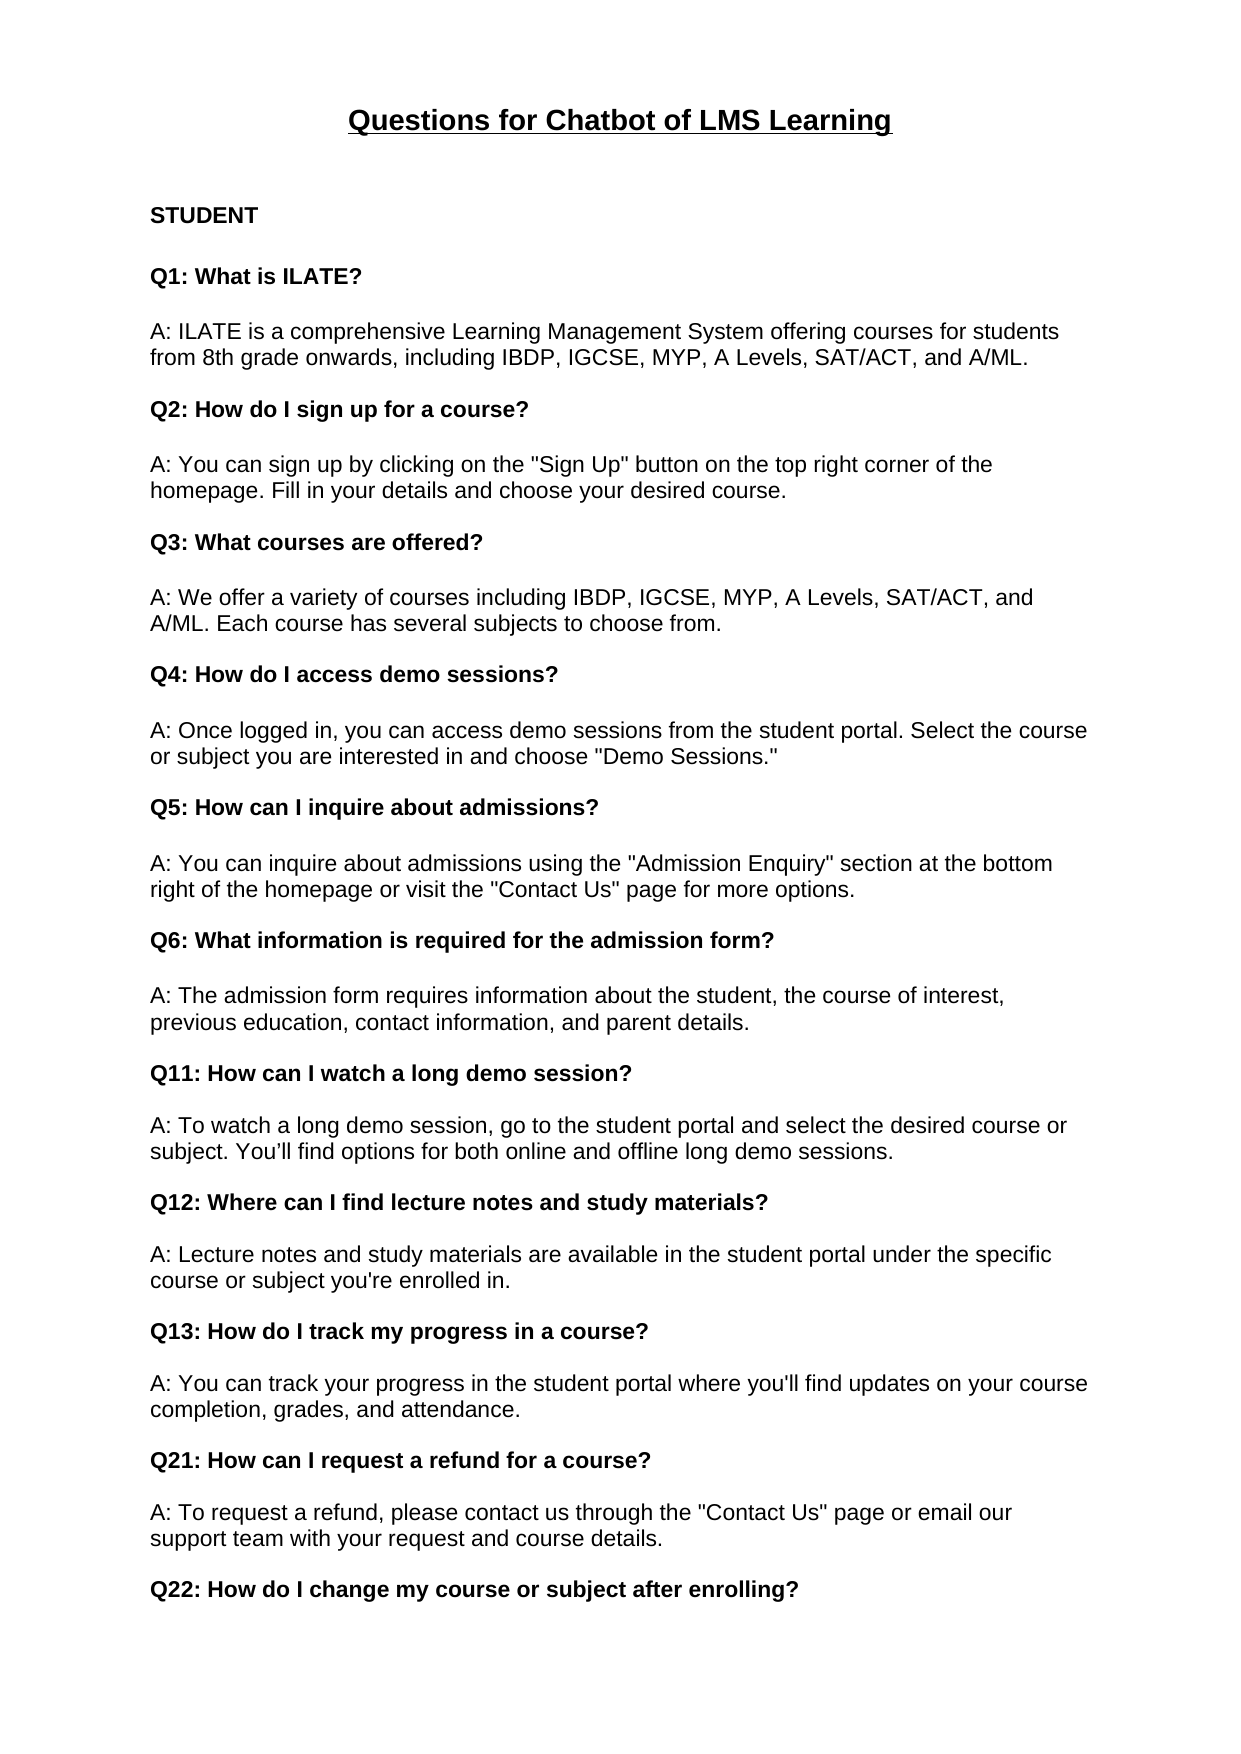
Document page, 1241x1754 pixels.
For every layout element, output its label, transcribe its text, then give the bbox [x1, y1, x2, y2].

text A: Lecture notes and study materials are available in the student portal under the specific course or subject you're enrolled in. [150, 1241, 1090, 1293]
text A: You can sign up by clicking on the "Sign Up" button on the top right corner of the homepage. Fill in your details and choose your desired course. [150, 451, 1090, 503]
text A: We offer a variety of courses including IBDP, IGCSE, MYP, A Levels, SAT/ACT, and A/ML. Each course has several subjects to choose from. [150, 584, 1090, 636]
text A: You can inquire about admissions using the "Admission Enquiry" section at the bottom right of the homepage or visit the "Contact Us" page for more options. [150, 849, 1090, 902]
text Q21: How can I request a refund for a course? [150, 1447, 1090, 1474]
text Q13: How do I track my progress in a course? [150, 1318, 1090, 1345]
text A: You can track your progress in the student portal where you'll find updates on your course completion, grades, and attendance. [150, 1370, 1090, 1422]
text Q6: What information is required for the admission form? [150, 927, 1090, 954]
text Q3: What courses are offered? [150, 528, 1090, 555]
text A: To request a refund, please contact us through the "Contact Us" page or email our support team with your request and course details. [150, 1499, 1090, 1551]
text Q12: Where can I find lecture notes and study materials? [150, 1189, 1090, 1216]
text Q11: How can I watch a long demo session? [150, 1060, 1090, 1087]
text Q2: How do I sign up for a course? [150, 396, 1090, 422]
text A: Once logged in, you can access demo sessions from the student portal. Select the course or subject you are interested in and choose "Demo Sessions." [150, 717, 1090, 769]
text A: To watch a long demo session, go to the student portal and select the desired course or subject. You’ll find options for both online and offline long demo sessions. [150, 1112, 1090, 1164]
text Q5: How can I inquire about admissions? [150, 794, 1090, 821]
text A: The admission form requires information about the student, the course of interest, previous education, contact information, and parent details. [150, 982, 1090, 1035]
text Q4: How do I access demo sessions? [150, 661, 1090, 688]
text Q22: How do I change my course or subject after enrolling? [150, 1576, 1090, 1603]
text Q1: What is ILATE? [150, 263, 1090, 289]
text A: ILATE is a comprehensive Learning Management System offering courses for students from 8th grade onwards, including IBDP, IGCSE, MYP, A Levels, SAT/ACT, and A/ML. [150, 318, 1090, 371]
text STUDENT [150, 202, 1090, 229]
text Questions for Chatbot of LMS Learning [150, 103, 1090, 137]
